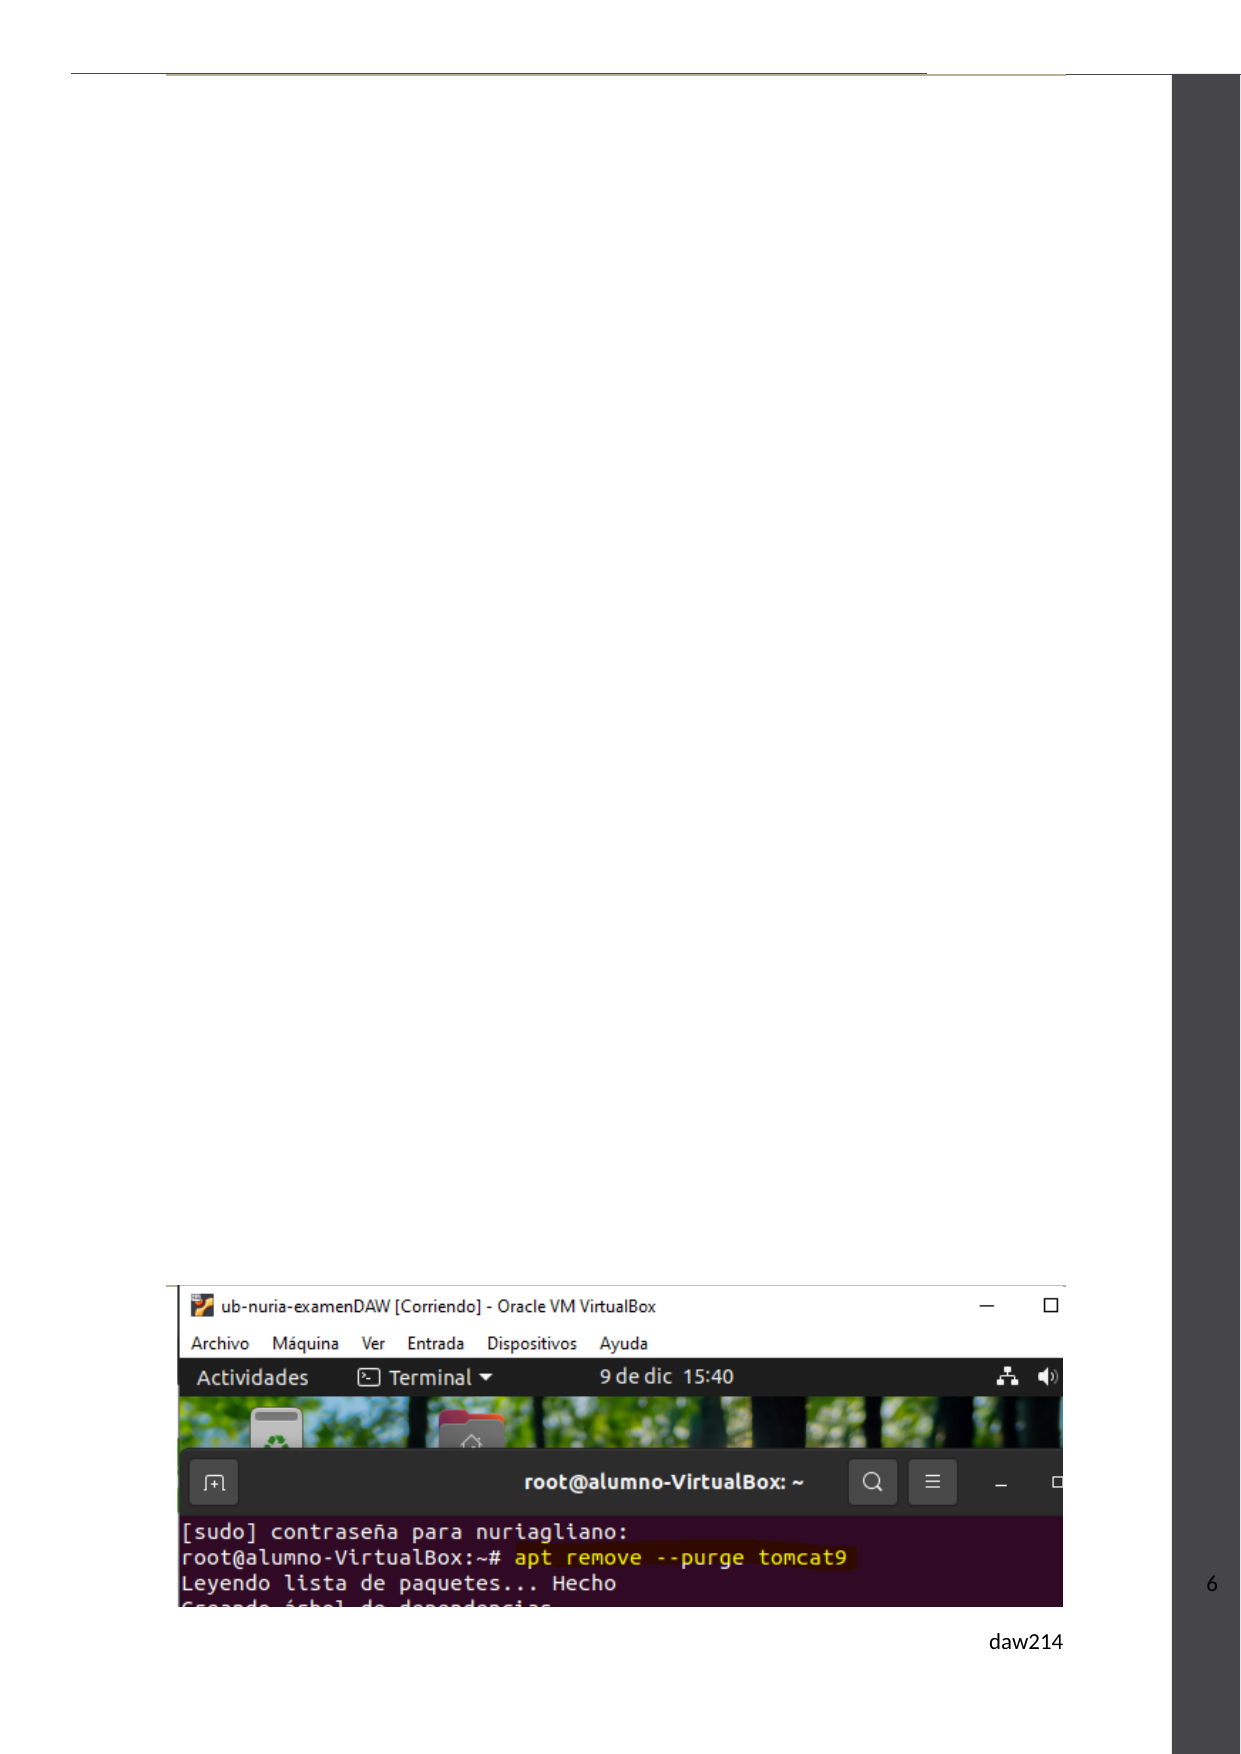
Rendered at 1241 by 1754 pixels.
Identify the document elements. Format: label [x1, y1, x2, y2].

picture [177, 1285, 1063, 1607]
